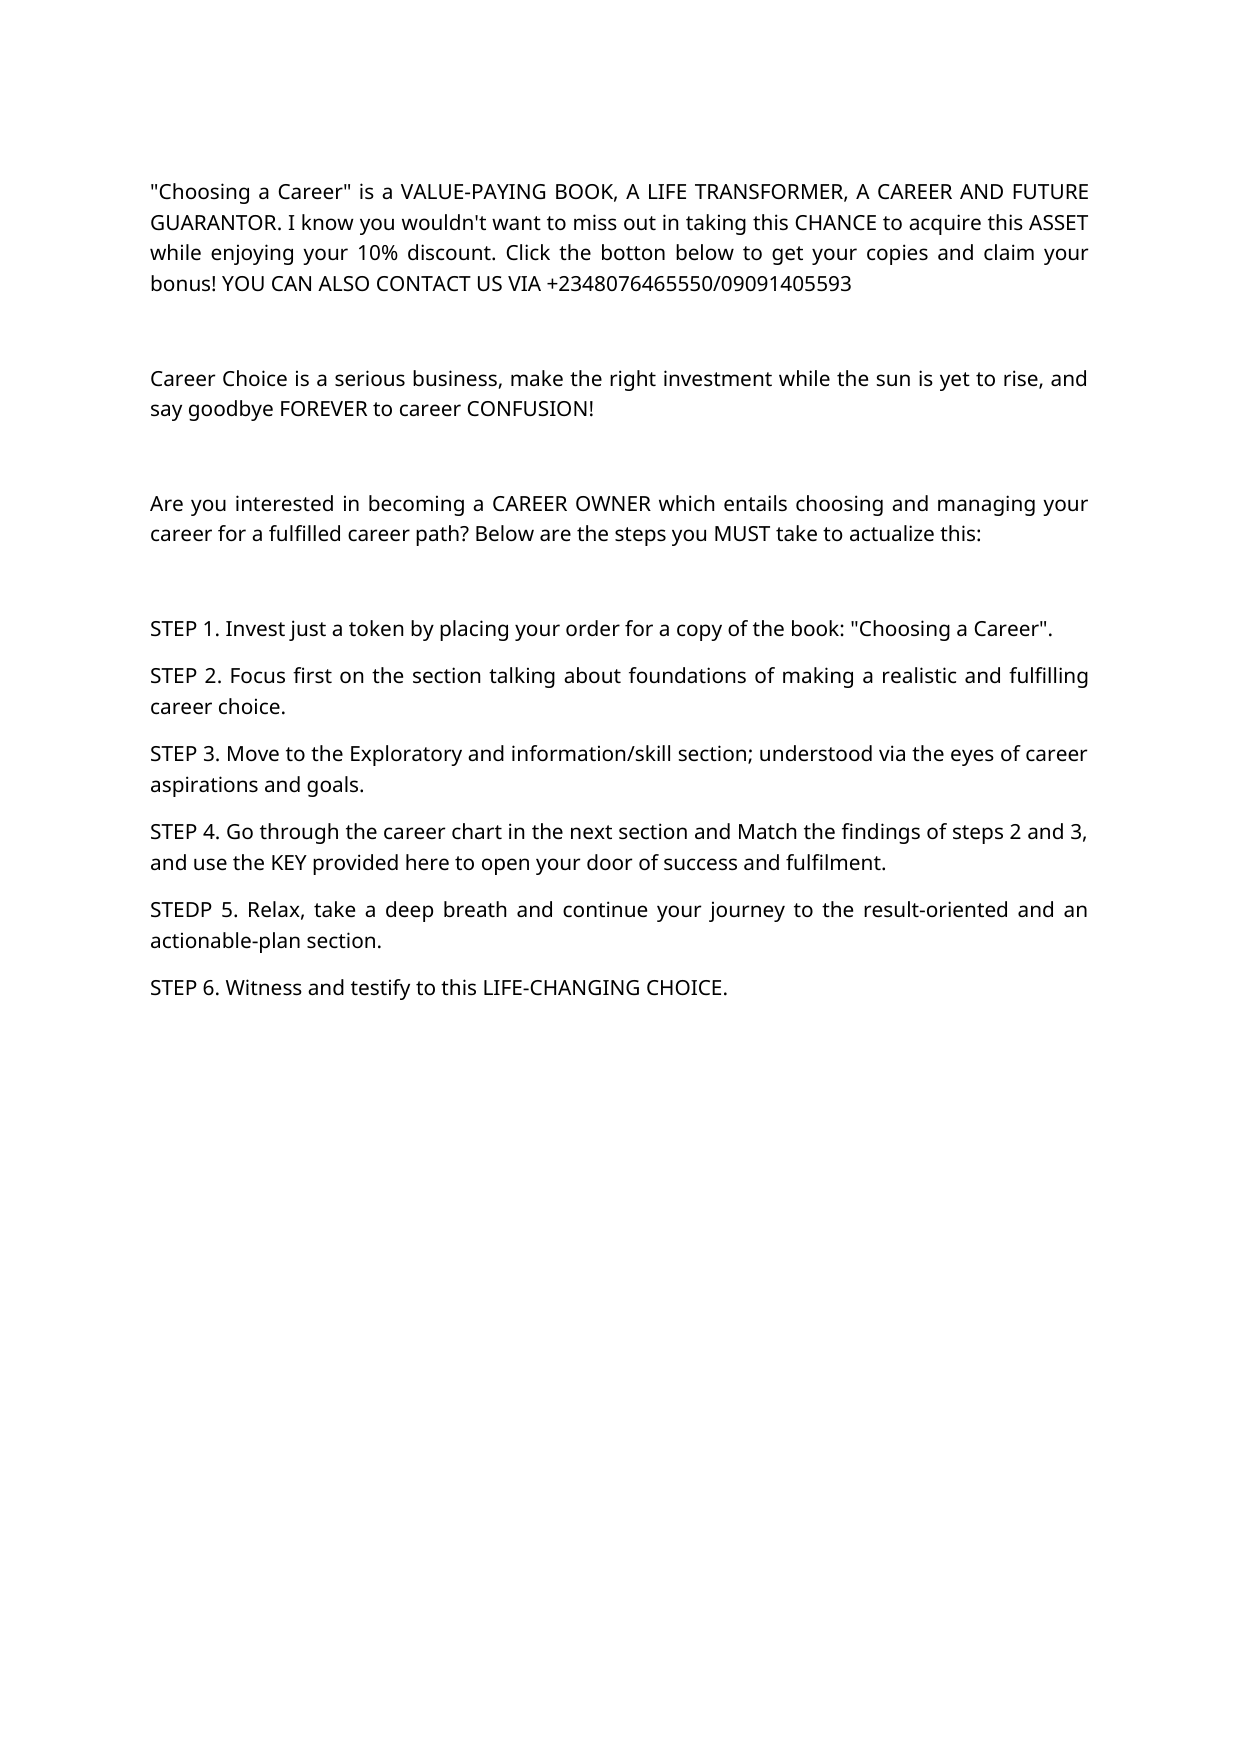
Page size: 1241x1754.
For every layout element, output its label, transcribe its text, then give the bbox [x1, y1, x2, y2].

list Career Choice is a serious business, make the right investment while the sun is yet to rise, and say goodbye FOREVER to career CONFUSION! [150, 364, 1090, 423]
list STEP 2. Focus first on the section talking about foundations of making a realistic and fulfilling career choice. [150, 661, 1090, 720]
list STEP 4. Go through the career chart in the next section and Match the findings of steps 2 and 3, and use the KEY provided here to open your door of success and fulfilment. [150, 817, 1090, 876]
list STEP 3. Move to the Exploratory and information/skill section; understood via the eyes of career aspirations and goals. [150, 739, 1090, 798]
list STEP 1. Invest just a token by placing your order for a copy of the book: "Choosing a Career". [150, 614, 1090, 642]
list STEDP 5. Relax, take a deep breath and continue your journey to the result-oriented and an actionable-plan section. [150, 895, 1090, 954]
list STEP 6. Witness and testify to this LIFE-CHANGING CHOICE. [150, 973, 1090, 1001]
list Are you interested in becoming a CAREER OWNER which entails choosing and managing your career for a fulfilled career path? Below are the steps you MUST take to actualize this: [150, 489, 1090, 548]
list "Choosing a Career" is a VALUE-PAYING BOOK, A LIFE TRANSFORMER, A CAREER AND FUTURE GUARANTOR. I know you wouldn't want to miss out in taking this CHANCE to acquire this ASSET while enjoying your 10% discount. Click the botton below to get your copies and claim your bonus! YOU CAN ALSO CONTACT US VIA +2348076465550/09091405593 [150, 177, 1090, 297]
